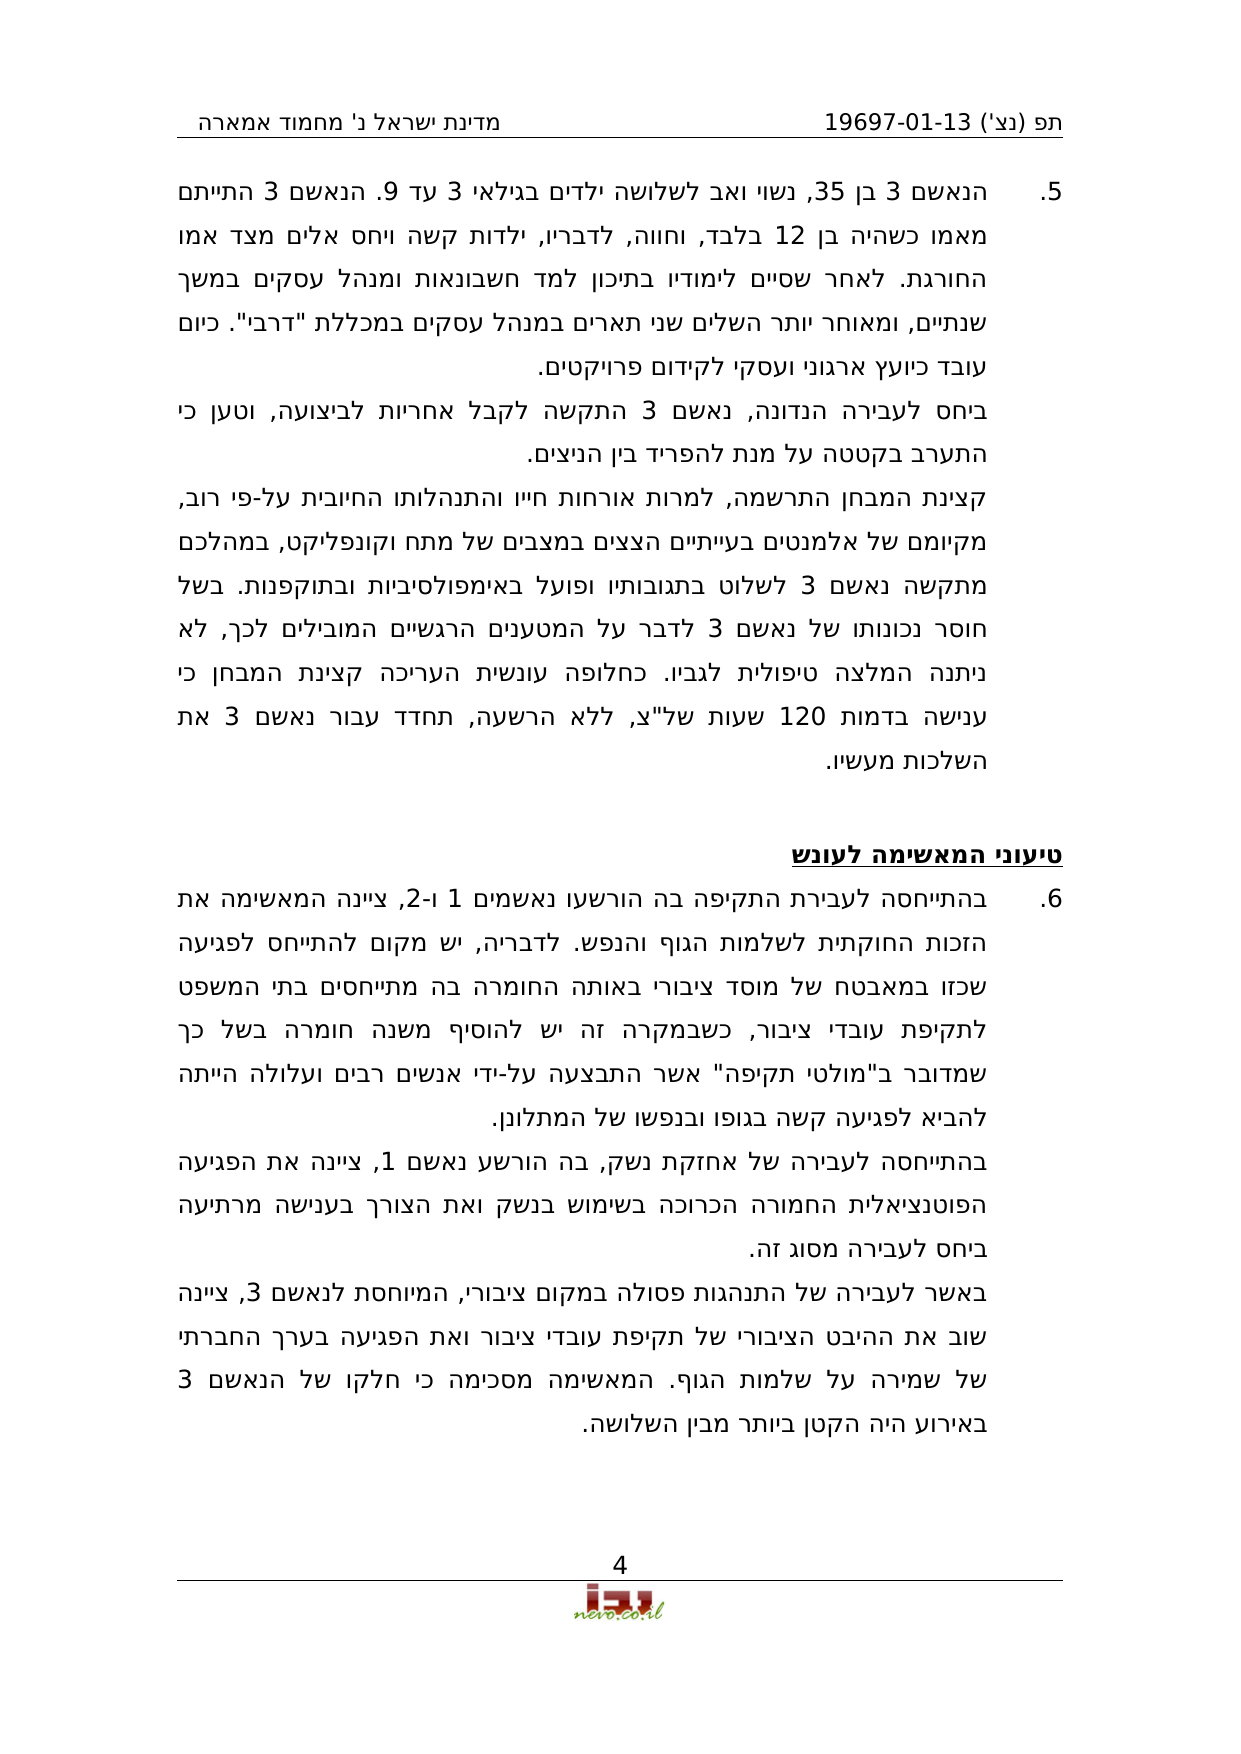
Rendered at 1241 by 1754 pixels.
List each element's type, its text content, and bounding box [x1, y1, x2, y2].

picture [574, 1583, 666, 1621]
text באשר לעבירה של התנהגות פסולה במקום ציבורי, המיוחסת לנאשם 3, ציינה שוב את ההיבט הציבורי של תקיפת עובדי ציבור ואת הפגיעה בערך החברתי של שמירה על שלמות הגוף. המאשימה מסכימה כי חלקו של הנאשם 3 באירוע היה הקטן ביותר מבין השלושה. [177, 1278, 988, 1439]
text ביחס לעבירה הנדונה, נאשם 3 התקשה לקבל אחריות לביצועה, וטען כי התערב בקטטה על מנת להפריד בין הניצים. [177, 396, 988, 469]
text 5. הנאשם 3 בן 35, נשוי ואב לשלושה ילדים בגילאי 3 עד 9. הנאשם 3 התייתם מאמו כשהיה בן 12 בלבד, וחווה, לדבריו, ילדות קשה ויחס אלים מצד אמו החורגת. לאחר שסיים לימודיו בתיכון למד חשבונאות ומנהל עסקים במשך שנתיים, ומאוחר יותר השלים שני תארים במנהל עסקים במכללת "דרבי". כיום עובד כיועץ ארגוני ועסקי לקידום פרויקטים. [177, 177, 1063, 381]
text קצינת המבחן התרשמה, למרות אורחות חייו והתנהלותו החיובית על-פי רוב, מקיומם של אלמנטים בעייתיים הצצים במצבים של מתח וקונפליקט, במהלכם מתקשה נאשם 3 לשלוט בתגובותיו ופועל באימפולסיביות ובתוקפנות. בשל חוסר נכונותו של נאשם 3 לדבר על המטענים הרגשיים המובילים לכך, לא ניתנה המלצה טיפולית לגביו. כחלופה עונשית העריכה קצינת המבחן כי ענישה בדמות 120 שעות של"צ, ללא הרשעה, תחדד עבור נאשם 3 את השלכות מעשיו. [177, 483, 988, 775]
text טיעוני המאשימה לעונש [177, 841, 1063, 870]
text 6. בהתייחסה לעבירת התקיפה בה הורשעו נאשמים 1 ו-2, ציינה המאשימה את הזכות החוקתית לשלמות הגוף והנפש. לדבריה, יש מקום להתייחס לפגיעה שכזו במאבטח של מוסד ציבורי באותה החומרה בה מתייחסים בתי המשפט לתקיפת עובדי ציבור, כשבמקרה זה יש להוסיף משנה חומרה בשל כך שמדובר ב"מולטי תקיפה" אשר התבצעה על-ידי אנשים רבים ועלולה הייתה להביא לפגיעה קשה בגופו ובנפשו של המתלונן. [177, 884, 1063, 1132]
text בהתייחסה לעבירה של אחזקת נשק, בה הורשע נאשם 1, ציינה את הפגיעה הפוטנציאלית החמורה הכרוכה בשימוש בנשק ואת הצורך בענישה מרתיעה ביחס לעבירה מסוג זה. [177, 1147, 988, 1264]
